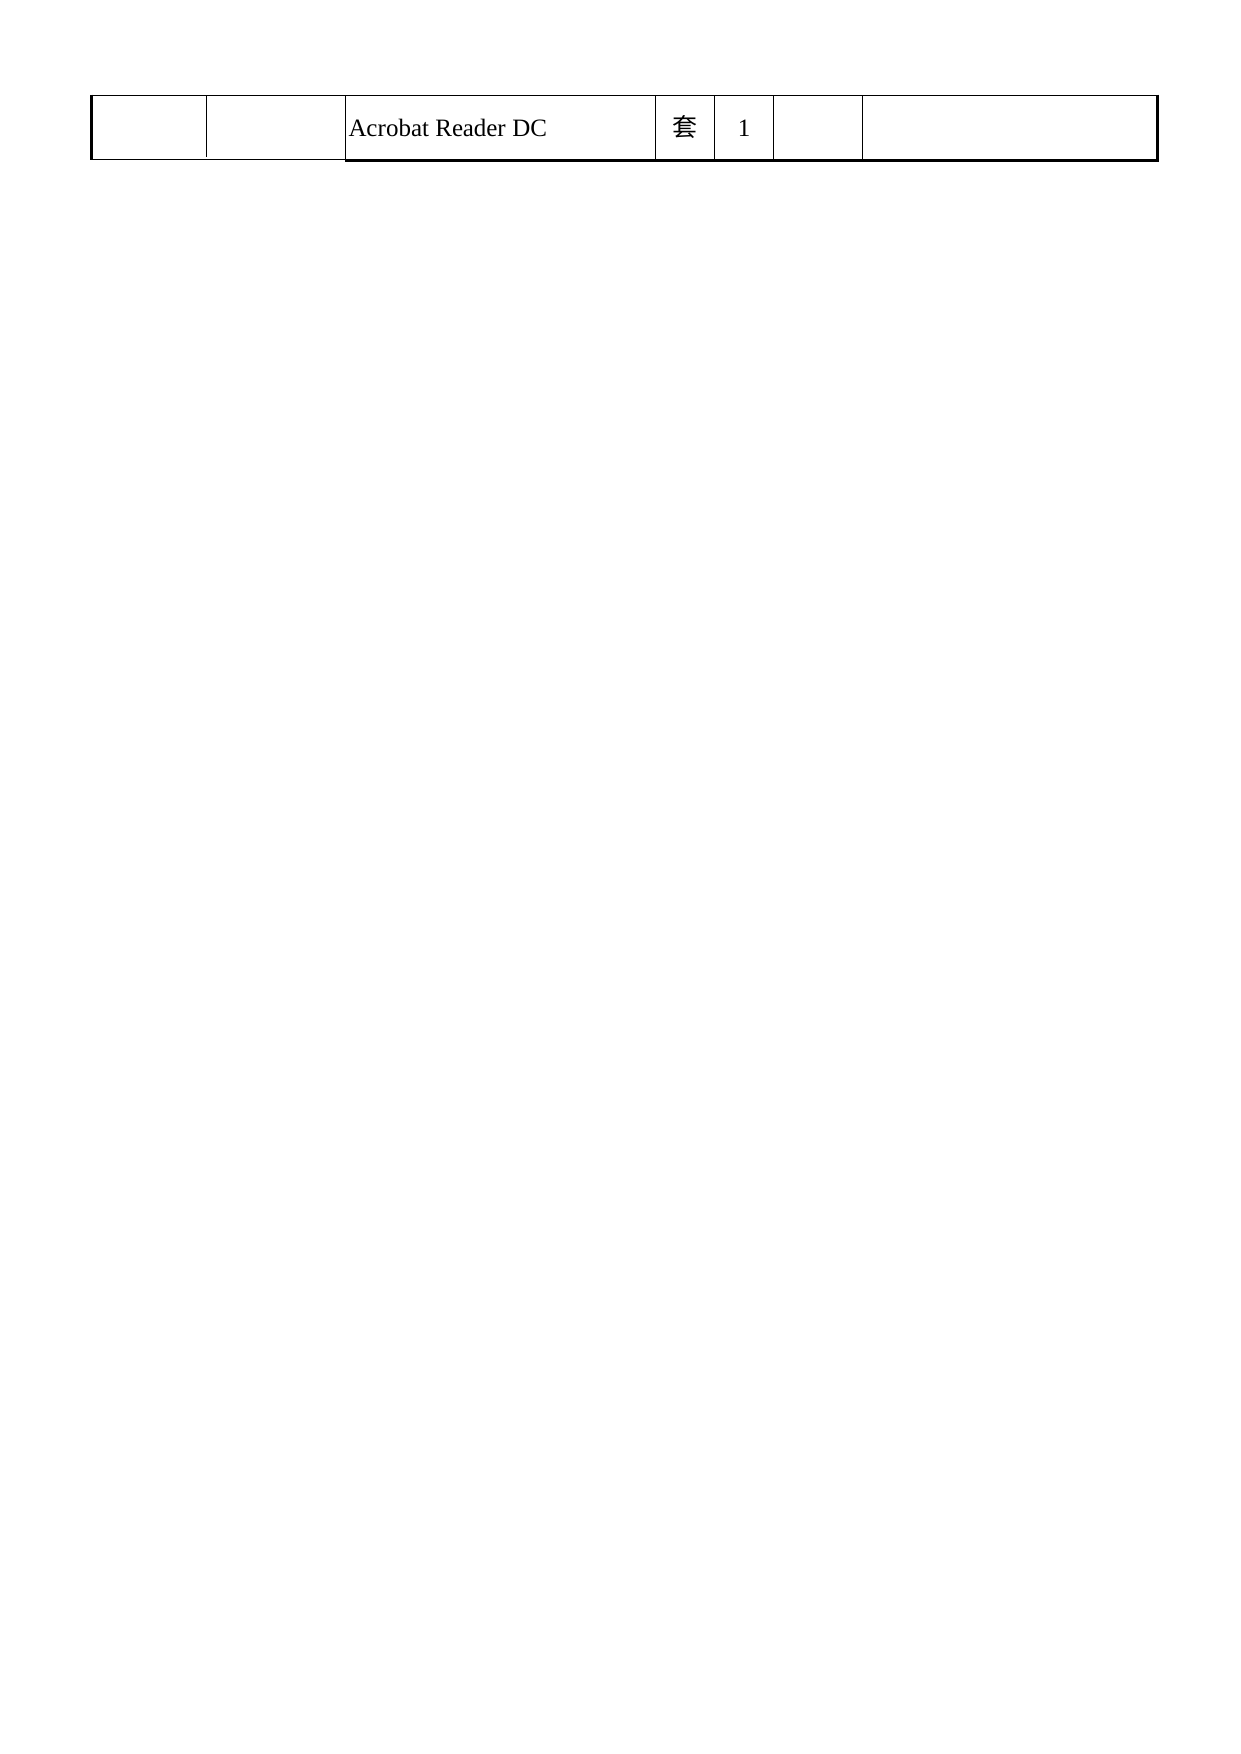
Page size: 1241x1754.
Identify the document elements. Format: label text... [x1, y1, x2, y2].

table_cell Acrobat Reader DC [346, 96, 655, 158]
table_cell 1 [715, 96, 773, 158]
table_cell 套 [656, 96, 714, 158]
table_cell [863, 96, 1156, 158]
table_cell [774, 96, 862, 158]
